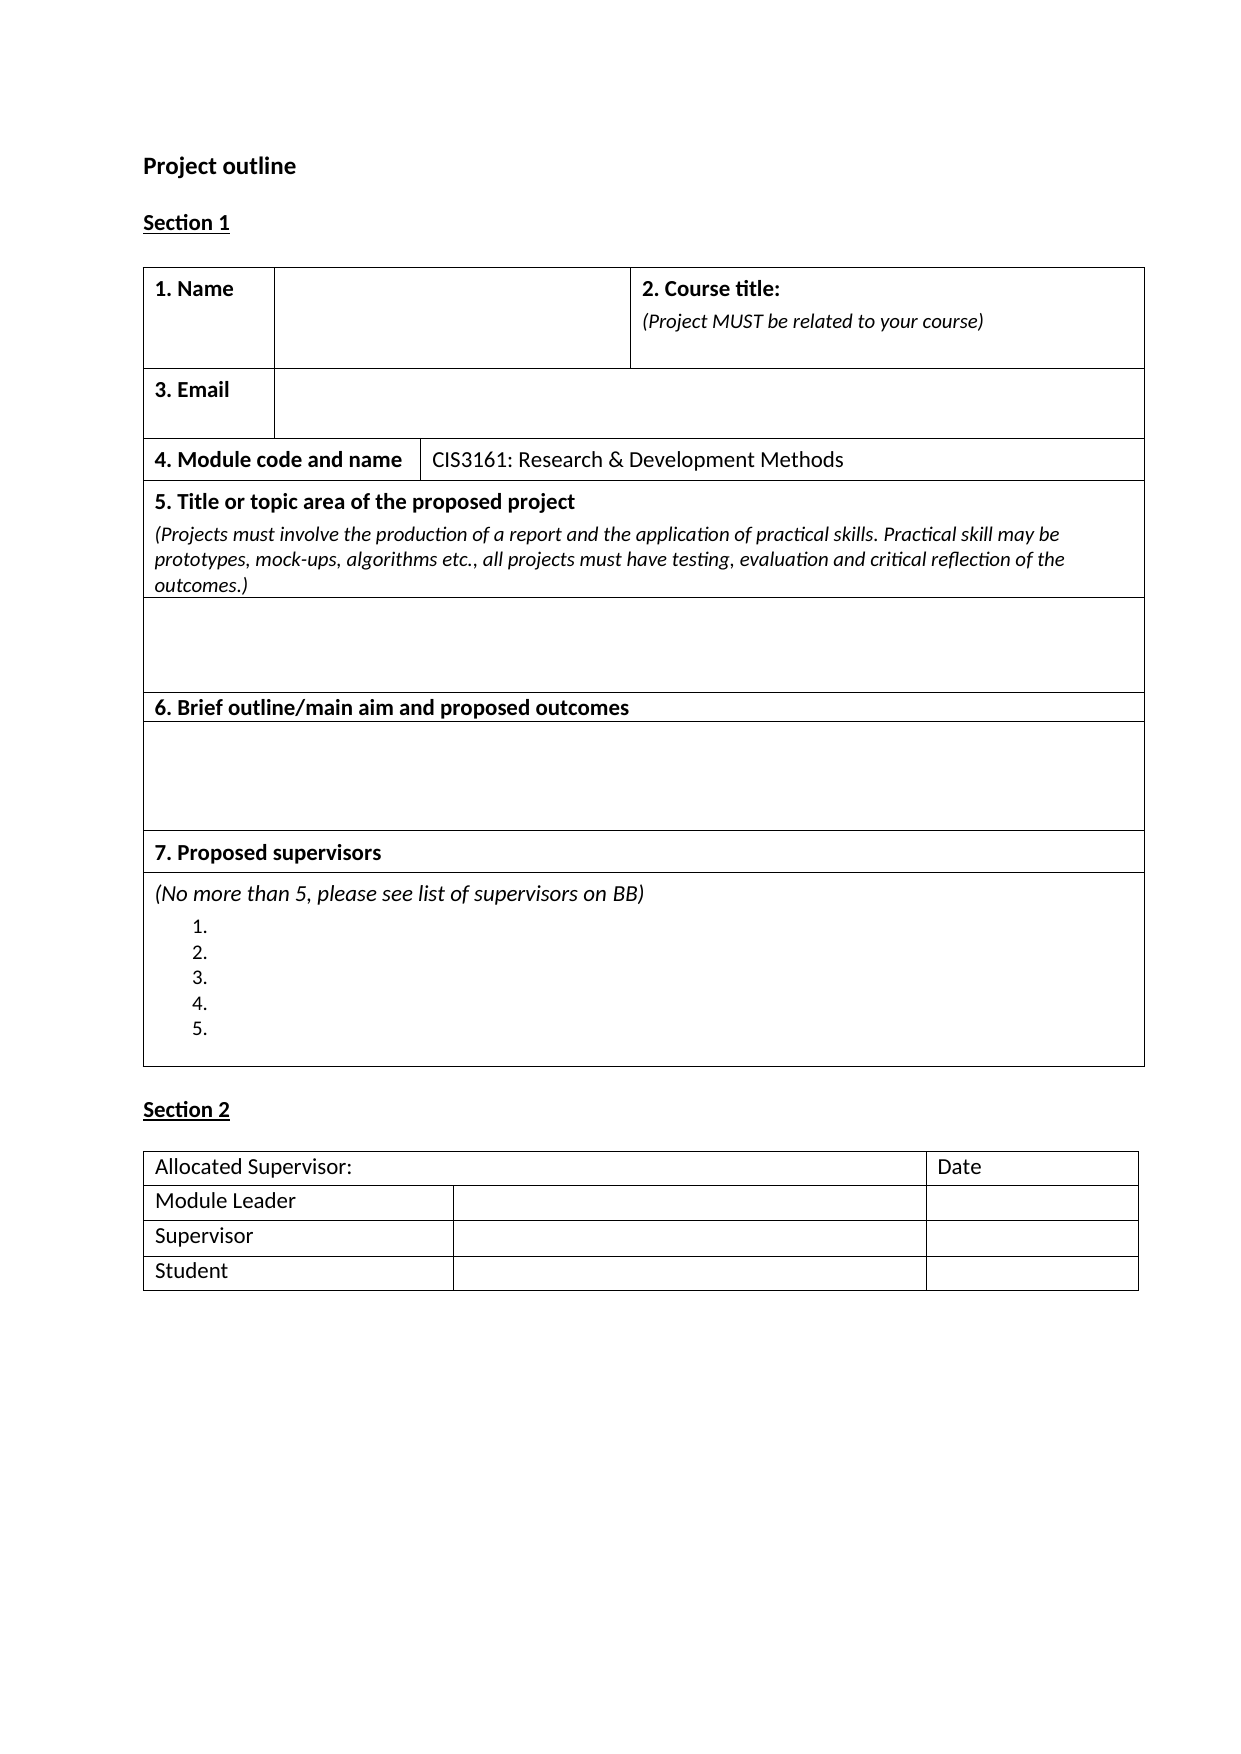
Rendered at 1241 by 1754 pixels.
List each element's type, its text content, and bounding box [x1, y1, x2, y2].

table_cell [927, 1257, 1138, 1290]
table_cell [275, 369, 1144, 438]
table_cell Supervisor [144, 1221, 453, 1256]
table_header Date [927, 1152, 1138, 1185]
table_header 1. Name [144, 268, 274, 368]
table_cell CIS3161: Research & Development Methods [421, 439, 1144, 479]
table_cell 3. Email [144, 369, 274, 438]
table_cell Student [144, 1257, 453, 1290]
text Section 1 [143, 208, 1053, 237]
table_cell 4. Module code and name [144, 439, 420, 479]
table_cell 7. Proposed supervisors [144, 831, 1144, 872]
table_cell 5. Title or topic area of the proposed project (Projects must involve the production of a report and the application of practical skills. Practical skill may be prototypes, mock-ups, algorithms etc., all projects must have testing, evaluation and critical reflection of the outcomes.) [144, 481, 1144, 597]
table_cell [144, 598, 1144, 692]
table_cell [454, 1186, 926, 1220]
text Project outline [143, 150, 1053, 181]
table_cell (No more than 5, please see list of supervisors on BB) [144, 873, 1144, 1066]
table_cell [144, 722, 1144, 830]
table_cell [454, 1257, 926, 1290]
table_cell [927, 1221, 1138, 1256]
table_cell Module Leader [144, 1186, 453, 1220]
table_cell [454, 1221, 926, 1256]
text Section 2 [143, 1095, 1053, 1123]
table_header Allocated Supervisor: [144, 1152, 926, 1185]
table_cell 6. Brief outline/main aim and proposed outcomes [144, 693, 1144, 721]
table_header [275, 268, 630, 368]
table_cell [927, 1186, 1138, 1220]
table_header 2. Course title: (Project MUST be related to your course) [631, 268, 1144, 368]
